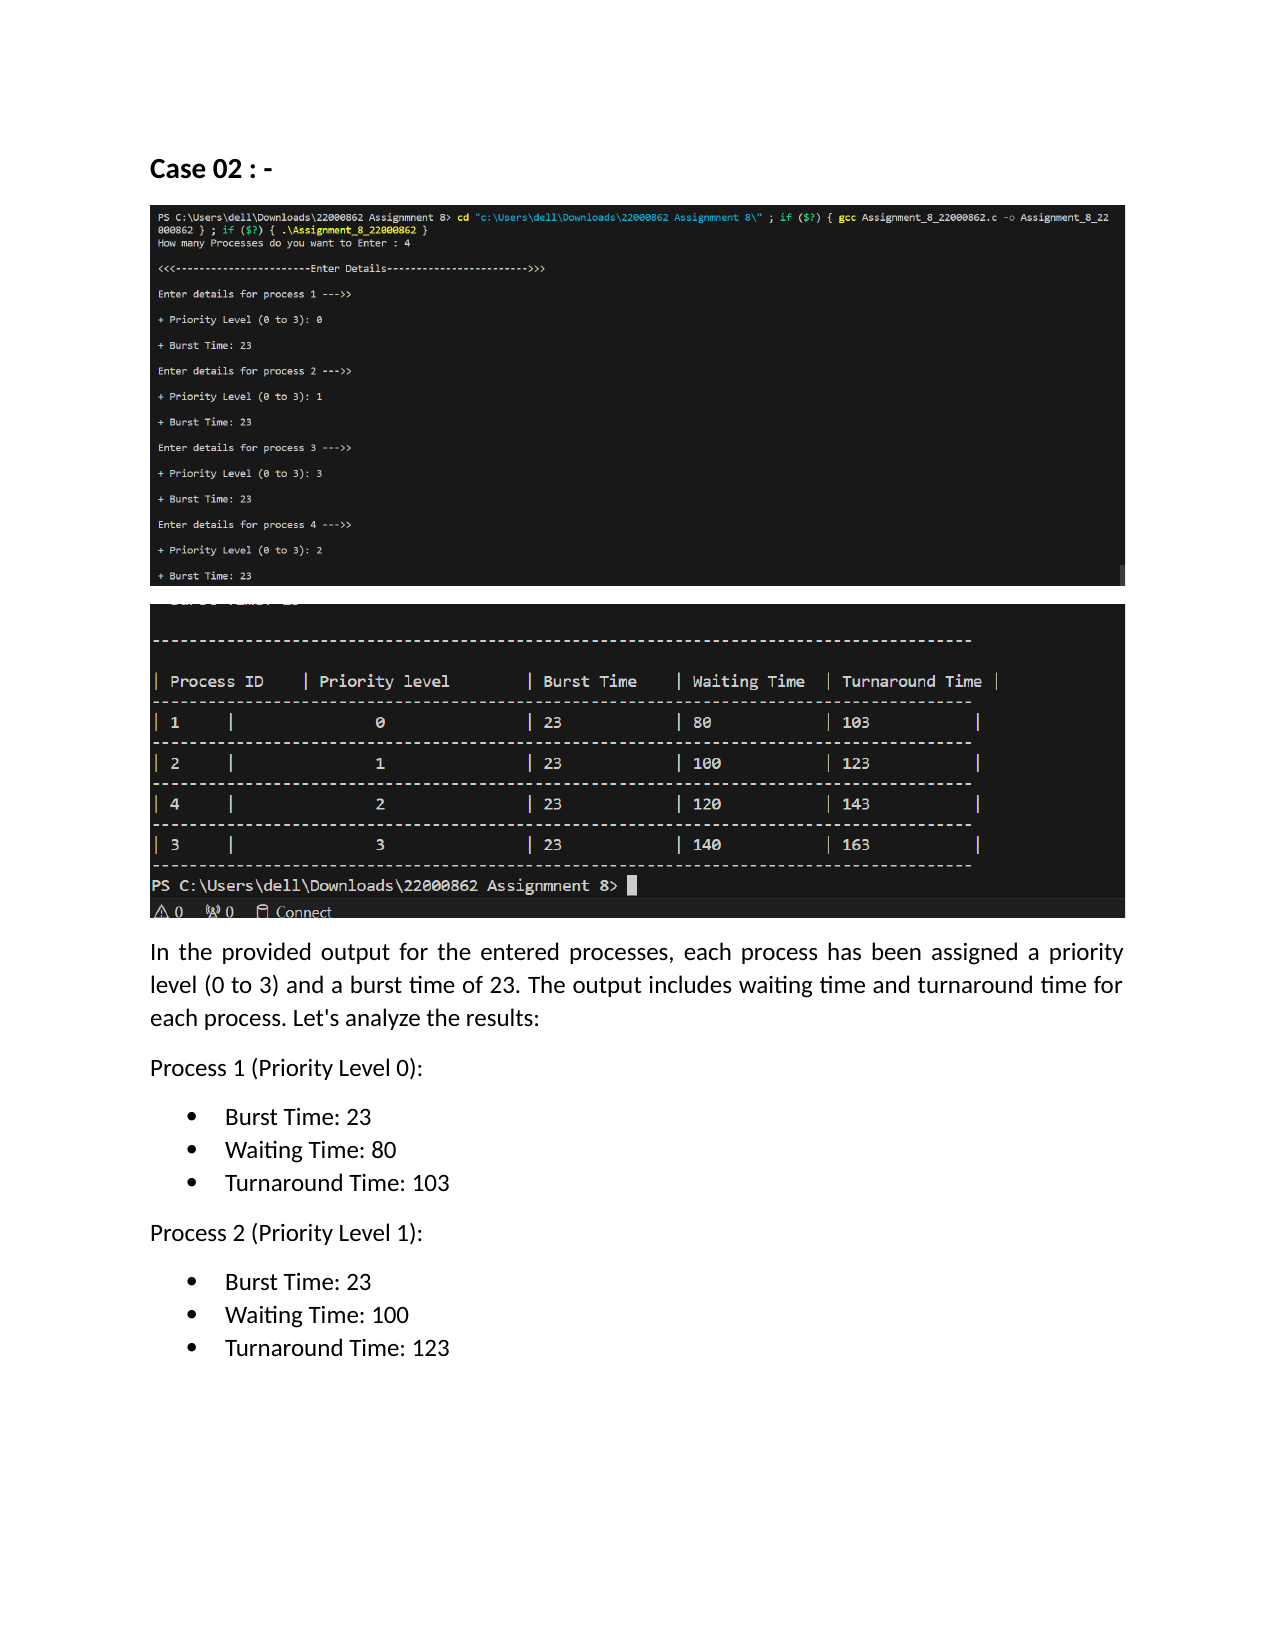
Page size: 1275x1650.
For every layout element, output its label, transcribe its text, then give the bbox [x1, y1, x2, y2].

list Waiting Time: 100 [187, 1299, 1125, 1330]
text Case 02 : - [150, 150, 1125, 186]
list Burst Time: 23 [187, 1101, 1125, 1132]
list Burst Time: 23 [187, 1266, 1125, 1297]
picture [150, 205, 1125, 586]
text Process 1 (Priority Level 0): [150, 1052, 1125, 1082]
text In the provided output for the entered processes, each process has been assigned a priority level (0 to 3) and a burst time of 23. The output includes waiting time and turnaround time for each process. Let's analyze the results: [150, 936, 1125, 1033]
picture [150, 604, 1125, 918]
list Waiting Time: 80 [187, 1134, 1125, 1165]
text Process 2 (Priority Level 1): [150, 1217, 1125, 1247]
list Turnaround Time: 103 [187, 1167, 1125, 1198]
list Turnaround Time: 123 [187, 1332, 1125, 1363]
